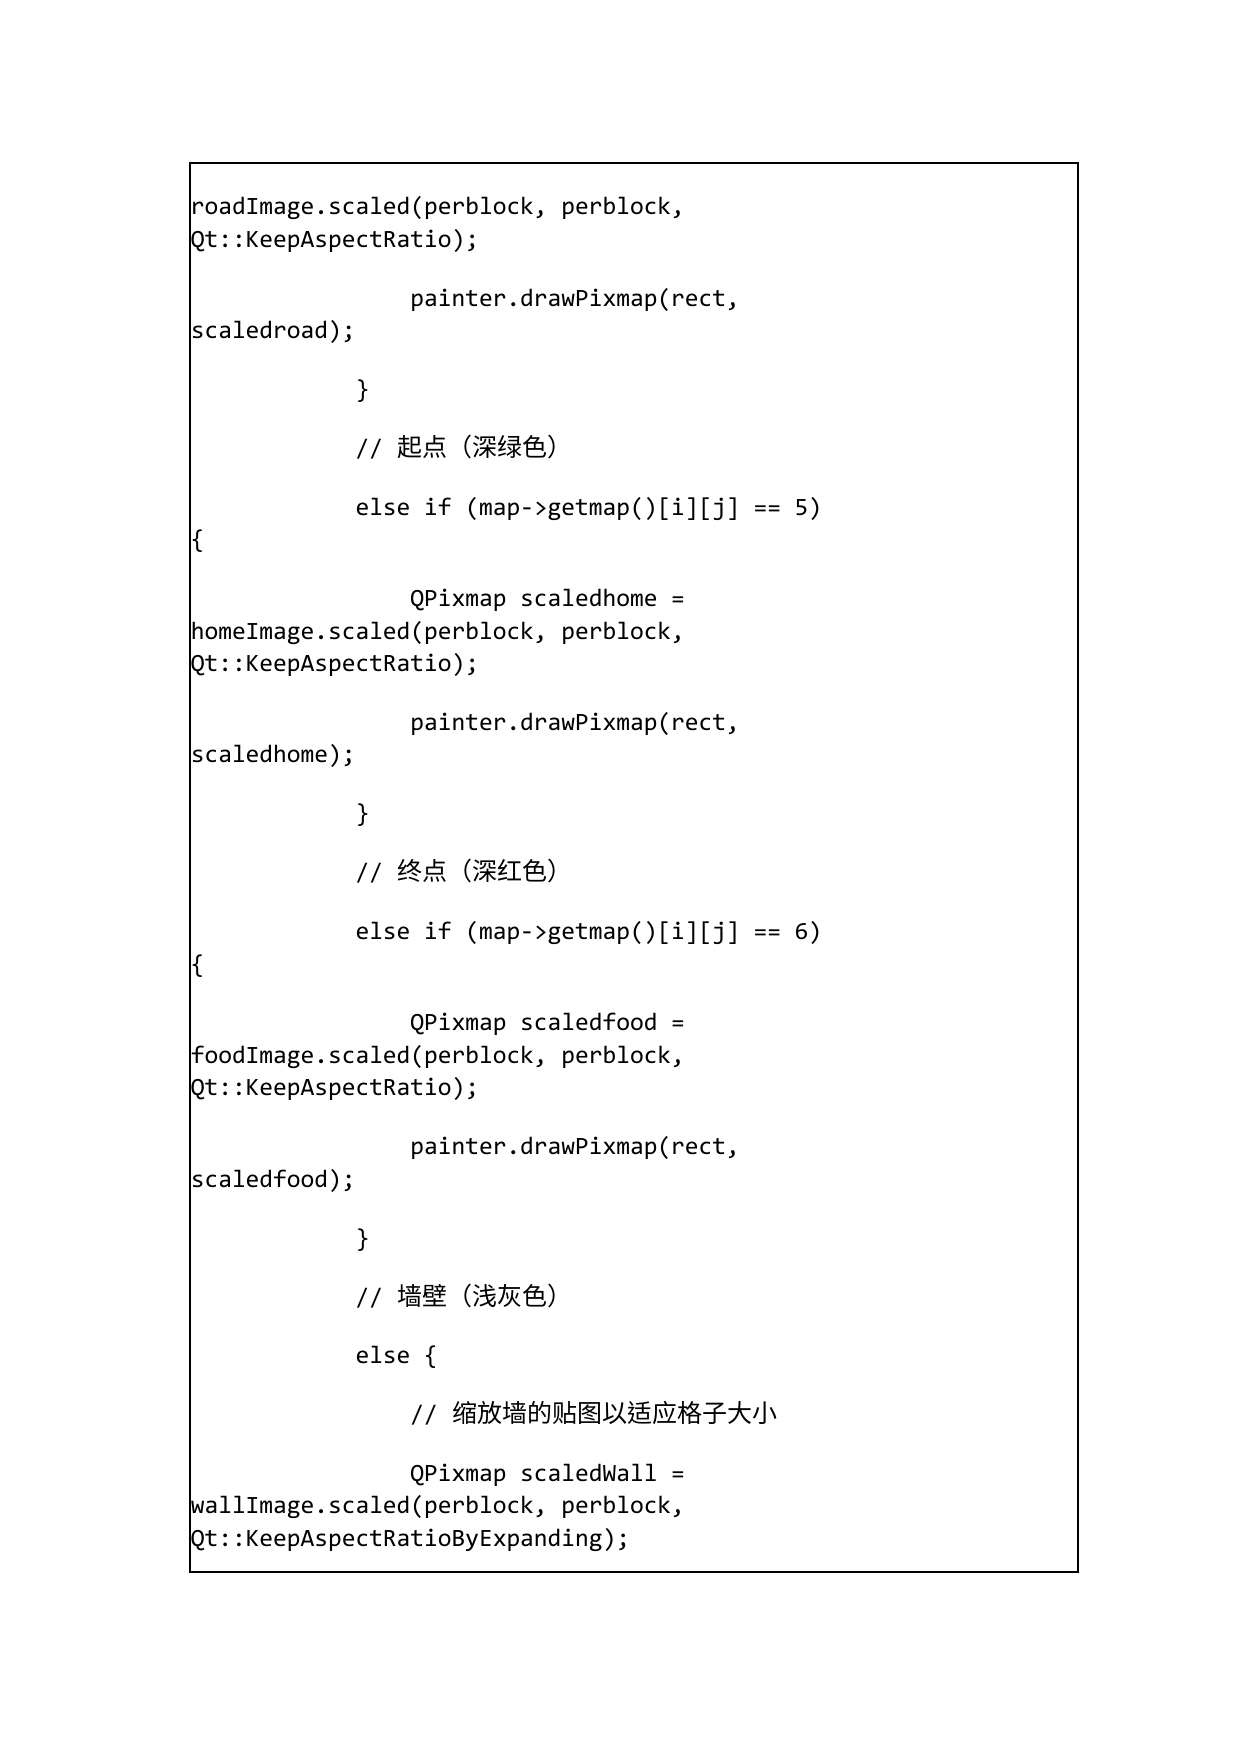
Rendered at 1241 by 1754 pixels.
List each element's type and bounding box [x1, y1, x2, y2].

table_cell [191, 164, 1077, 1571]
